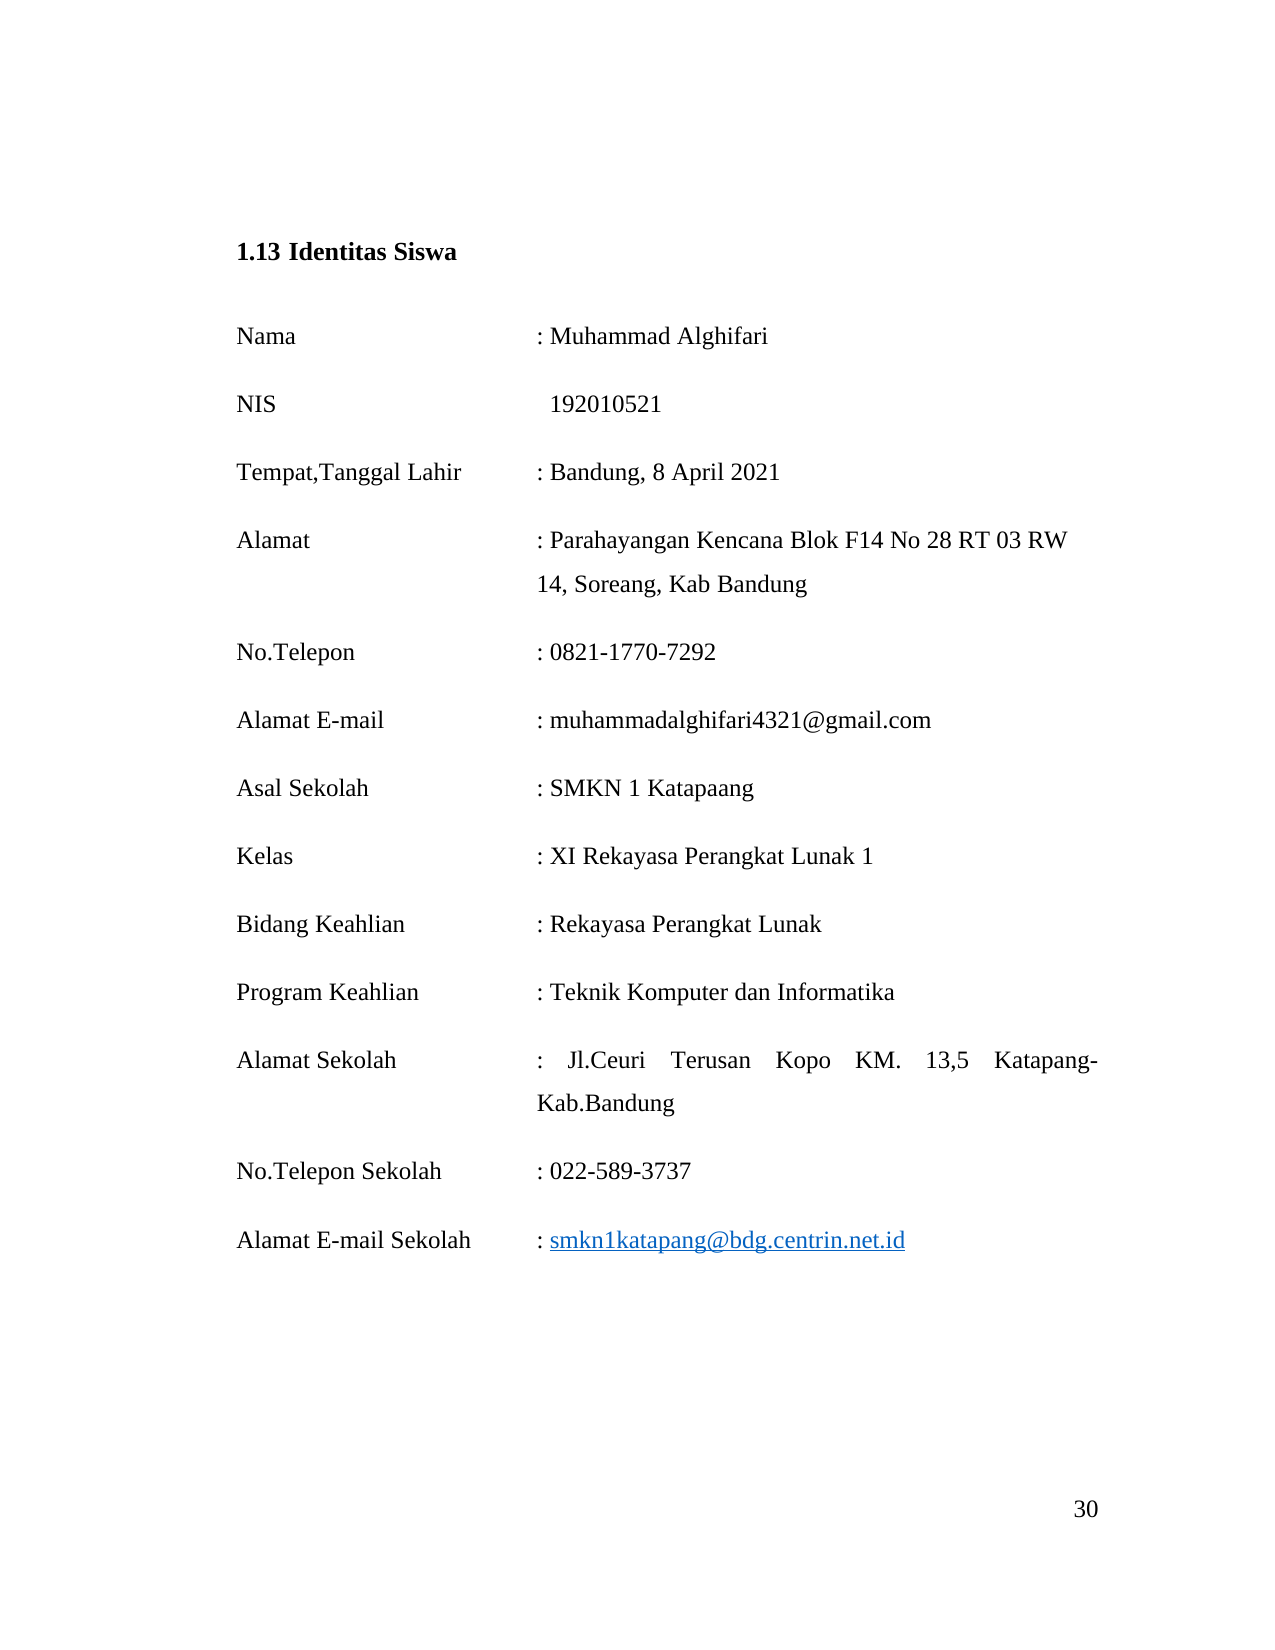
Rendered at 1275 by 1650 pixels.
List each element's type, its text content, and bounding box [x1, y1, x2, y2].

text Tempat,Tanggal Lahir : Bandung, 8 April 2021 [236, 457, 1123, 486]
text Alamat Sekolah : Jl.Ceuri Terusan Kopo KM. 13,5 Katapang- [236, 1046, 1123, 1074]
text Alamat : Parahayangan Kencana Blok F14 No 28 RT 03 RW 14, Soreang, Kab Bandung [236, 525, 1098, 597]
text NIS 192010521 [236, 389, 1123, 418]
text No.Telepon Sekolah : 022-589-3737 [236, 1156, 1123, 1185]
text Bidang Keahlian : Rekayasa Perangkat Lunak Program Keahlian : Teknik Komputer dan Informatika [236, 909, 895, 1006]
text Alamat E-mail : muhammadalghifari4321@gmail.com [236, 705, 1123, 734]
subtitle Identitas Siswa [236, 236, 1123, 266]
text Asal Sekolah : SMKN 1 Katapaang [236, 773, 1123, 802]
text No.Telepon : 0821-1770-7292 [236, 637, 1123, 665]
text Kelas : XI Rekayasa Perangkat Lunak 1 [236, 841, 1123, 870]
text Kab.Bandung [218, 1088, 994, 1117]
text Nama : Muhammad Alghifari [236, 321, 1123, 350]
text Alamat E-mail Sekolah : smkn1katapang@bdg.centrin.net.id [236, 1225, 1123, 1253]
